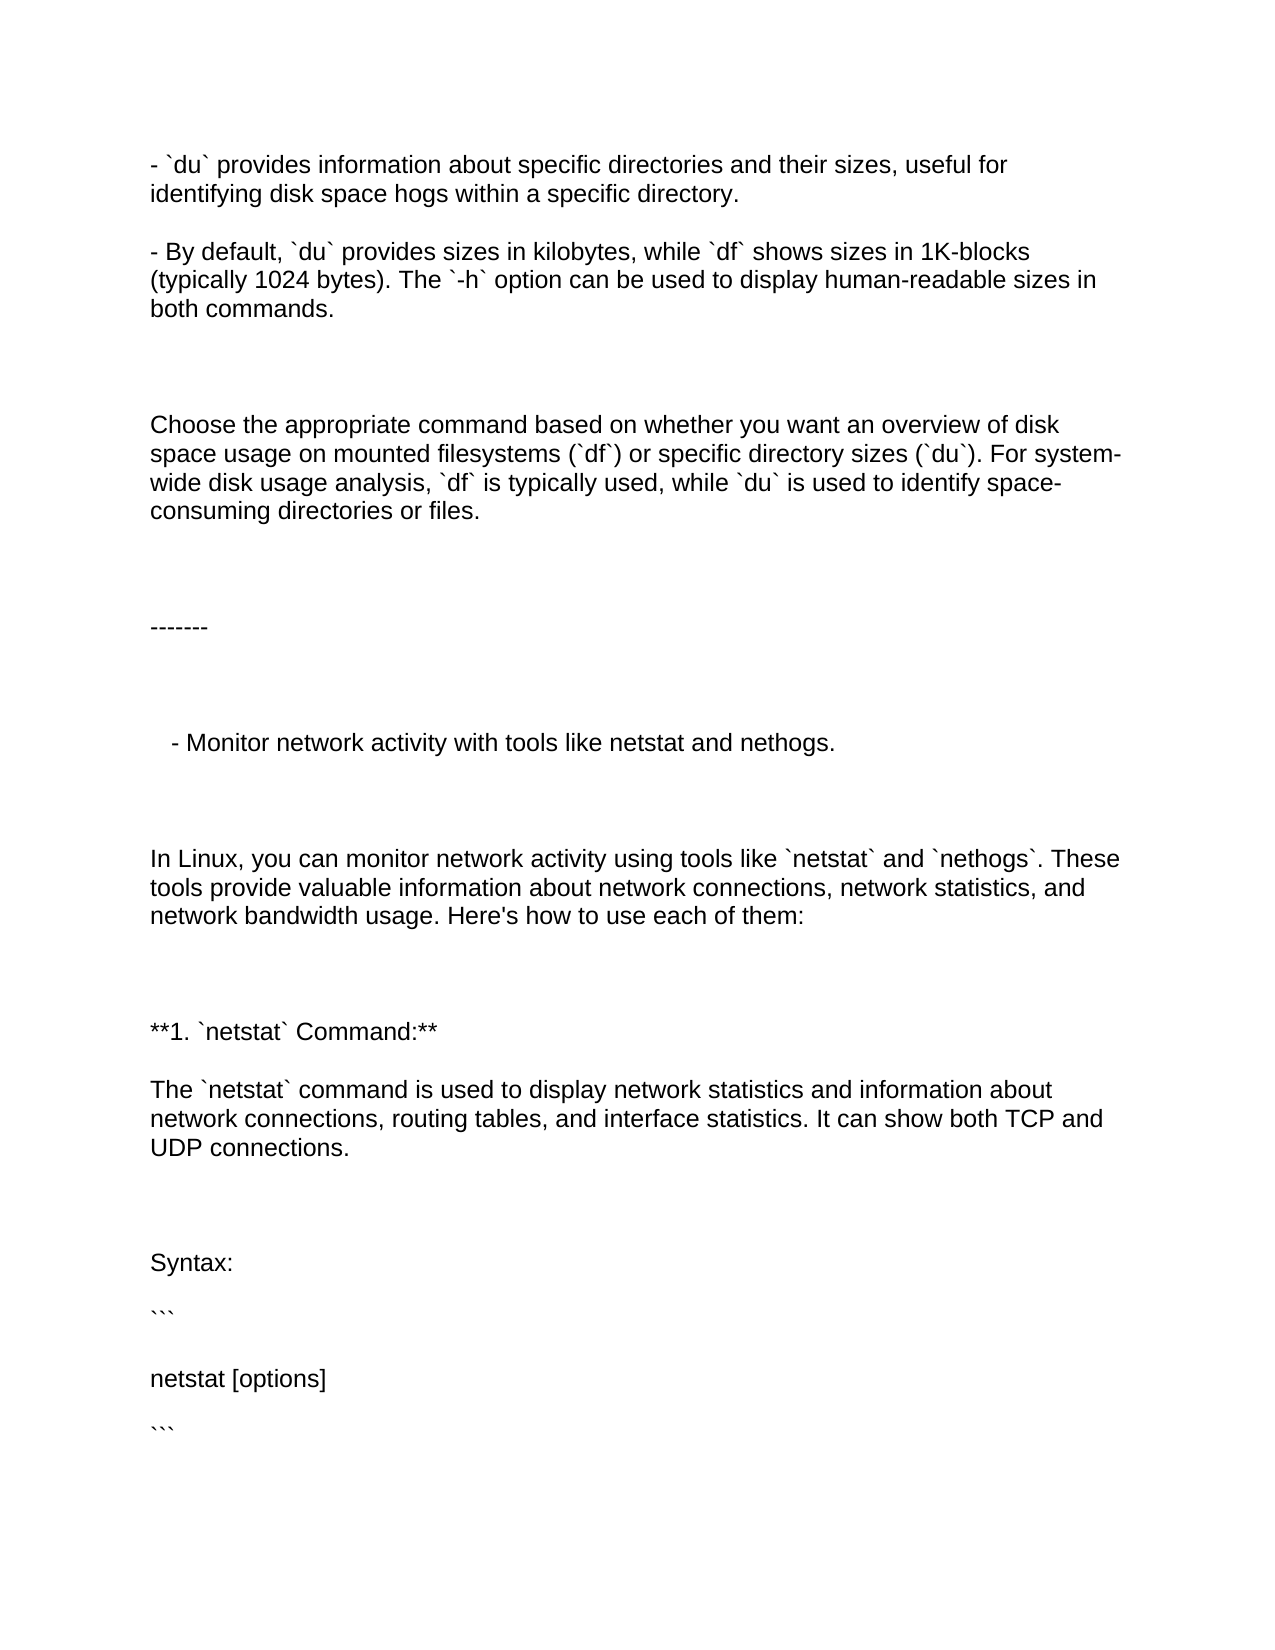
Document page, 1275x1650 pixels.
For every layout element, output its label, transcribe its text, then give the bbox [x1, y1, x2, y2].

text ``` [150, 1306, 1125, 1335]
text - `du` provides information about specific directories and their sizes, useful for identifying disk space hogs within a specific directory. [150, 150, 1125, 207]
text In Linux, you can monitor network activity using tools like `netstat` and `nethogs`. These tools provide valuable information about network connections, network statistics, and network bandwidth usage. Here's how to use each of them: [150, 844, 1125, 930]
text netstat [options] [150, 1364, 1125, 1393]
text **1. `netstat` Command:** [150, 1017, 1125, 1046]
text Syntax: [150, 1248, 1125, 1277]
text - Monitor network activity with tools like netstat and nethogs. [150, 728, 1125, 757]
text ------- [150, 612, 1125, 641]
text The `netstat` command is used to display network statistics and information about network connections, routing tables, and interface statistics. It can show both TCP and UDP connections. [150, 1075, 1125, 1161]
text ``` [150, 1422, 1125, 1451]
text - By default, `du` provides sizes in kilobytes, while `df` shows sizes in 1K-blocks (typically 1024 bytes). The `-h` option can be used to display human-readable sizes in both commands. [150, 237, 1125, 323]
text Choose the appropriate command based on whether you want an overview of disk space usage on mounted filesystems (`df`) or specific directory sizes (`du`). For system-wide disk usage analysis, `df` is typically used, while `du` is used to identify space-consuming directories or files. [150, 410, 1125, 525]
